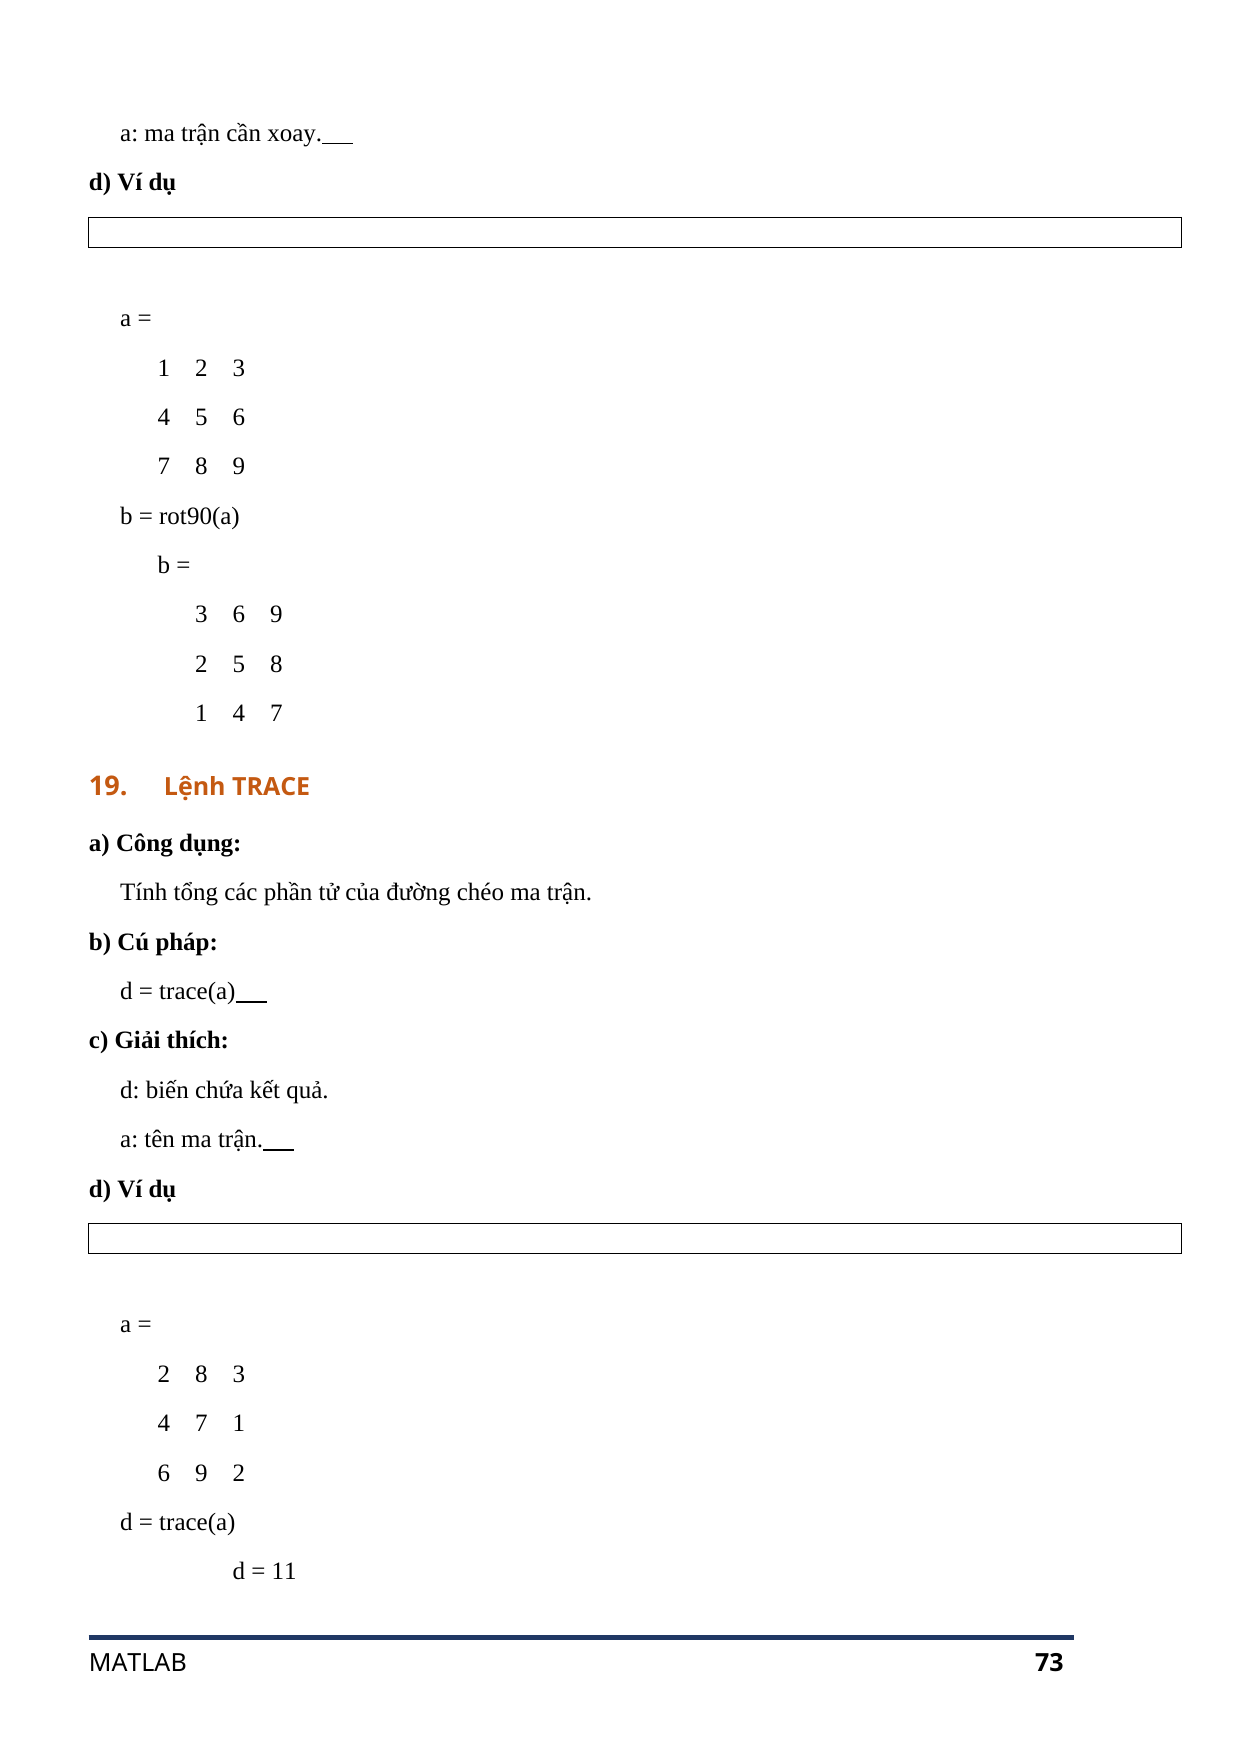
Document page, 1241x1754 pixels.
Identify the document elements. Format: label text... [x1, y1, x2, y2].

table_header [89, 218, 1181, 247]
text b = rot90(a) [89, 501, 1181, 529]
text 4 7 1 [89, 1408, 1181, 1437]
text 4 5 6 [89, 402, 1181, 431]
text d = 11 [126, 1556, 1181, 1585]
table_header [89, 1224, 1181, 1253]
text b = [89, 550, 1181, 579]
text 3 6 9 [89, 599, 1181, 628]
text b) Cú pháp: [89, 927, 1181, 956]
text d) Ví dụ [89, 167, 1181, 196]
text d = trace(a) [89, 976, 1181, 1005]
text Tính tổng các phần tử của đường chéo ma trận. [89, 877, 1181, 906]
text 1 4 7 [89, 698, 1181, 727]
text d: biến chứa kết quả. [89, 1075, 1181, 1104]
text 2 8 3 [89, 1359, 1181, 1388]
subtitle Lệnh TRACE [89, 766, 1181, 803]
text d) Ví dụ [89, 1174, 1181, 1202]
text 7 8 9 [89, 451, 1181, 480]
text 2 5 8 [89, 649, 1181, 678]
text a) Công dụng: [89, 828, 1181, 857]
text d = trace(a) [89, 1507, 1181, 1536]
text a: tên ma trận. [89, 1124, 1181, 1153]
text 6 9 2 [89, 1458, 1181, 1486]
text a: ma trận cần xoay. [89, 118, 1181, 147]
text 1 2 3 [89, 353, 1181, 381]
text a = [89, 1309, 1181, 1338]
text c) Giải thích: [89, 1026, 1181, 1054]
text a = [89, 303, 1181, 332]
